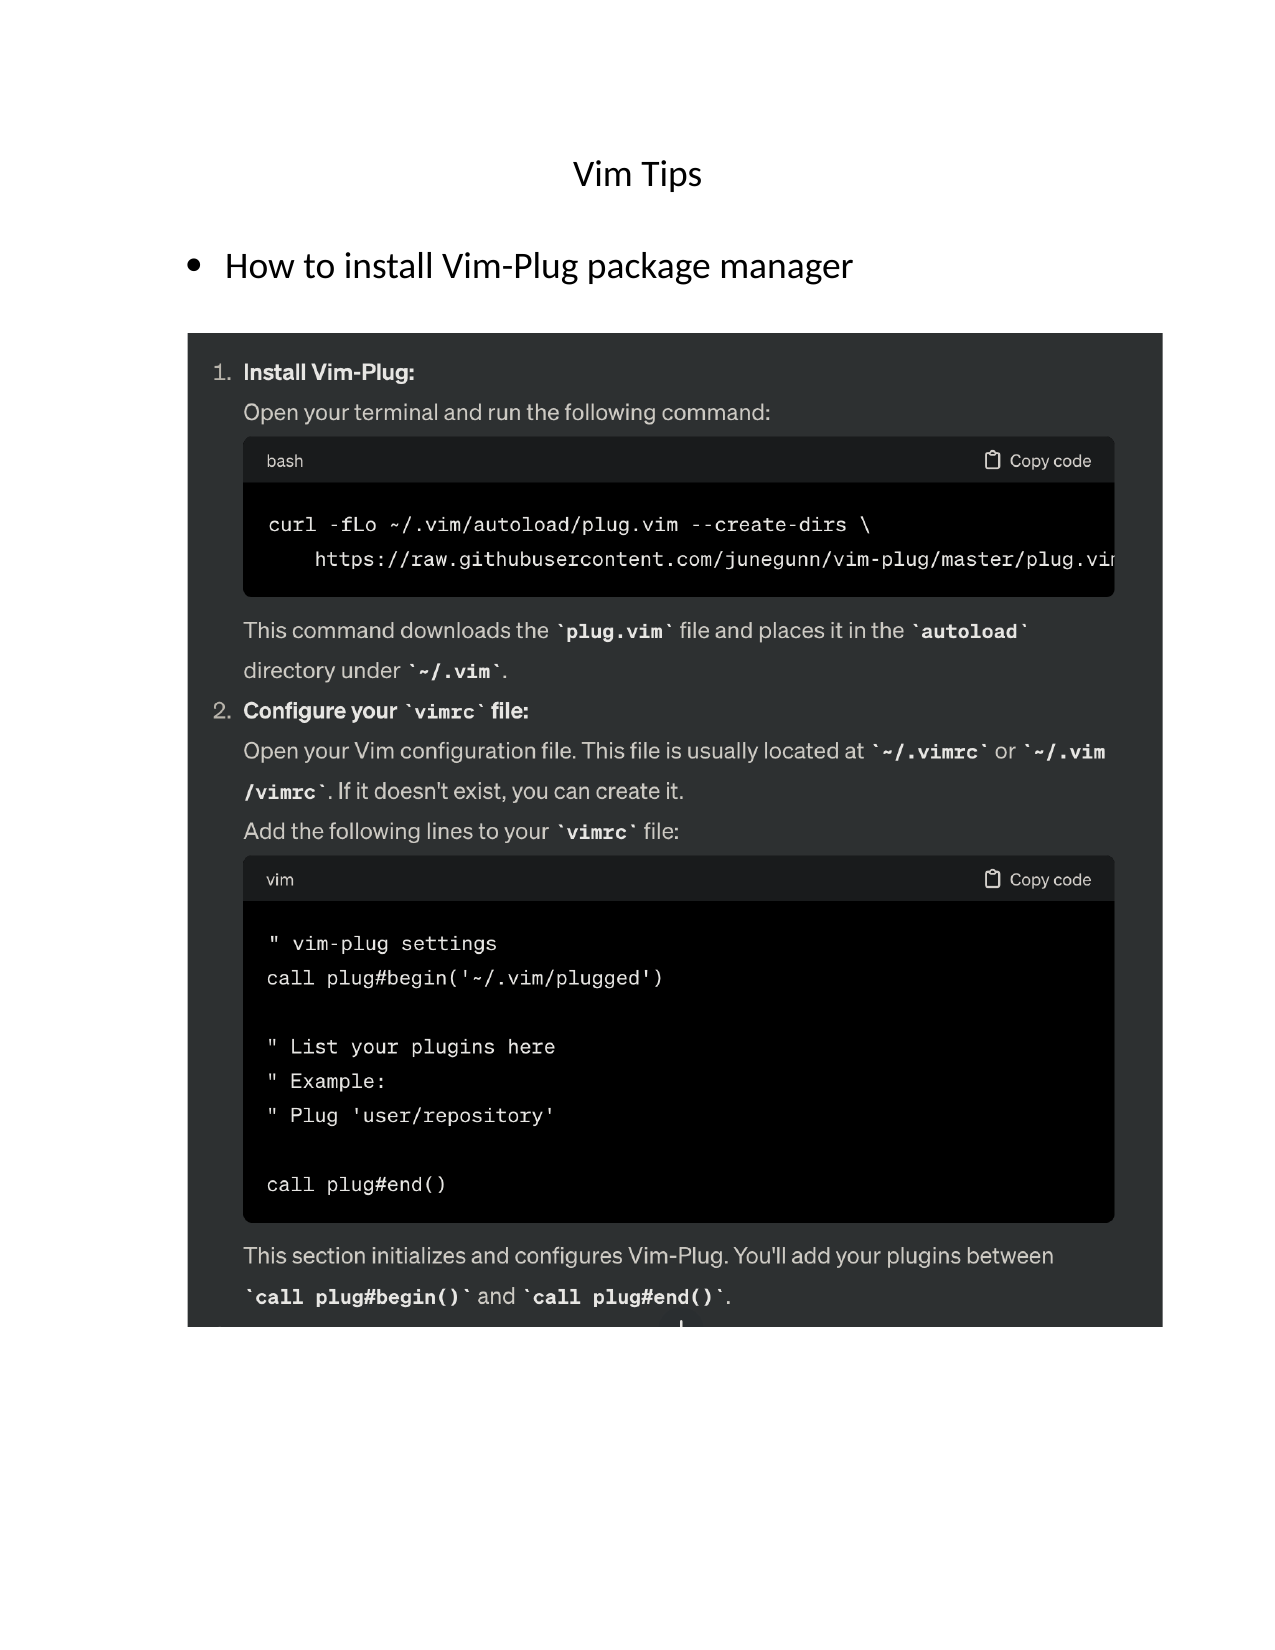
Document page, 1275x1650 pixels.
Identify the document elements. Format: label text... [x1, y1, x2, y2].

text Vim Tips [150, 150, 1125, 196]
picture [187, 333, 1163, 1327]
list How to install Vim-Plug package manager [187, 242, 1125, 287]
